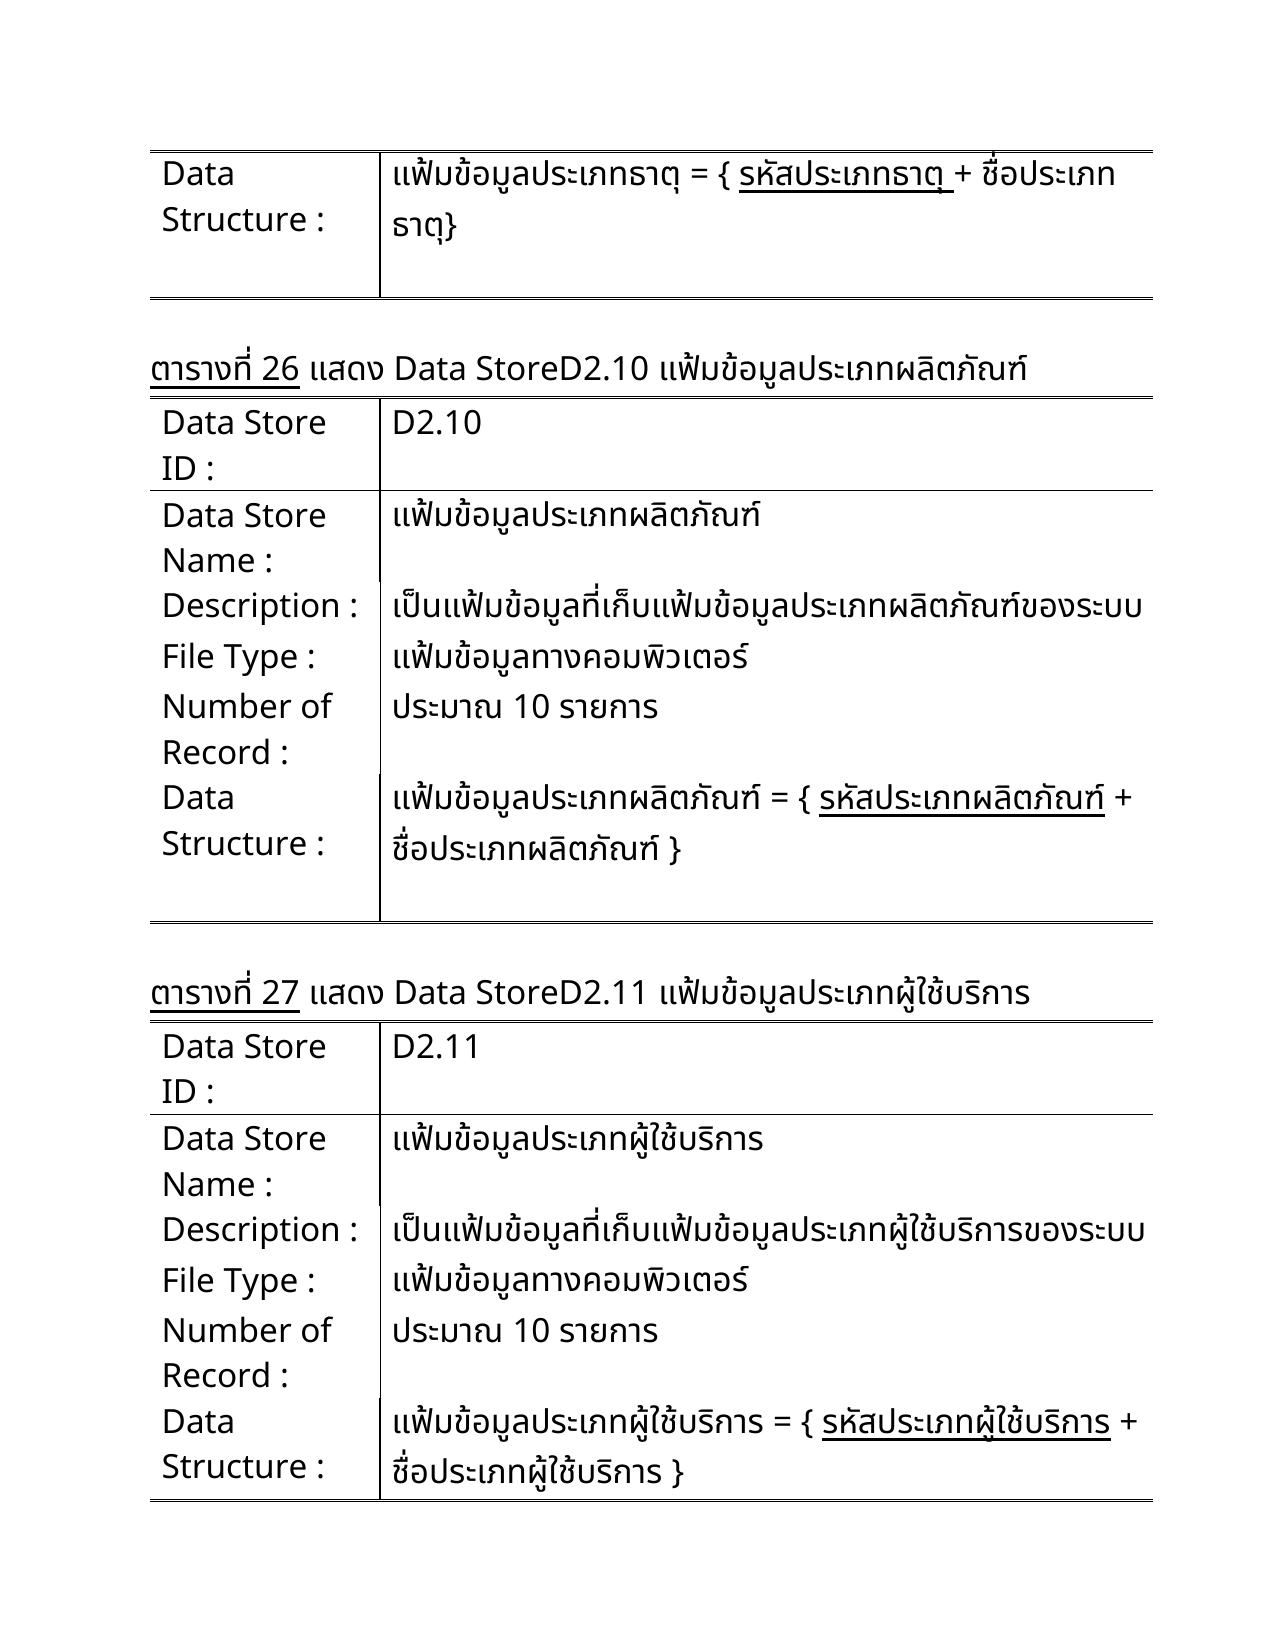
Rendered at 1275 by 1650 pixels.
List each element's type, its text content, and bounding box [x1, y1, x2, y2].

table_cell Number of Record : [150, 683, 380, 774]
table_cell แฟ้มข้อมูลประเภทธาตุ = { รหัสประเภทธาตุ + ชื่อประเภทธาตุ} [381, 153, 1153, 297]
table_header Data Store ID : [150, 399, 379, 490]
table_cell File Type : [150, 633, 380, 683]
table_cell ประมาณ 10 รายการ [381, 683, 1153, 774]
table_cell Data Structure : [150, 1398, 379, 1499]
table_cell Description : [150, 1206, 380, 1256]
table_cell ประมาณ 10 รายการ [381, 1307, 1153, 1398]
table_cell Data Store Name : [150, 491, 379, 582]
table_header D2.11 [381, 1023, 1153, 1114]
text ตารางที่ 27 แสดง Data StoreD2.11 แฟ้มข้อมูลประเภทผู้ใช้บริการ [150, 969, 1125, 1020]
table_header D2.10 [381, 399, 1153, 490]
table_cell แฟ้มข้อมูลประเภทผลิตภัณฑ์ [381, 491, 1153, 582]
text ตารางที่ 26 แสดง Data StoreD2.10 แฟ้มข้อมูลประเภทผลิตภัณฑ์ [150, 345, 1125, 396]
table_cell File Type : [150, 1256, 380, 1307]
table_cell แฟ้มข้อมูลประเภทผู้ใช้บริการ [381, 1115, 1153, 1206]
table_cell Data Structure : [150, 774, 379, 921]
table_cell เป็นแฟ้มข้อมูลที่เก็บแฟ้มข้อมูลประเภทผู้ใช้บริการของระบบ [381, 1206, 1153, 1256]
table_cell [381, 1398, 1153, 1499]
table_cell แฟ้มข้อมูลทางคอมพิวเตอร์ [381, 633, 1153, 683]
table_cell เป็นแฟ้มข้อมูลที่เก็บแฟ้มข้อมูลประเภทผลิตภัณฑ์ของระบบ [381, 582, 1153, 633]
table_cell แฟ้มข้อมูลประเภทผลิตภัณฑ์ = { รหัสประเภทผลิตภัณฑ์ + ชื่อประเภทผลิตภัณฑ์ } [381, 774, 1153, 921]
table_cell Data Structure : [150, 153, 379, 297]
table_header Data Store ID : [150, 1023, 379, 1114]
table_cell Number of Record : [150, 1307, 380, 1398]
table_cell Description : [150, 582, 380, 633]
table_cell Data Store Name : [150, 1115, 379, 1206]
table_cell แฟ้มข้อมูลทางคอมพิวเตอร์ [381, 1256, 1153, 1307]
